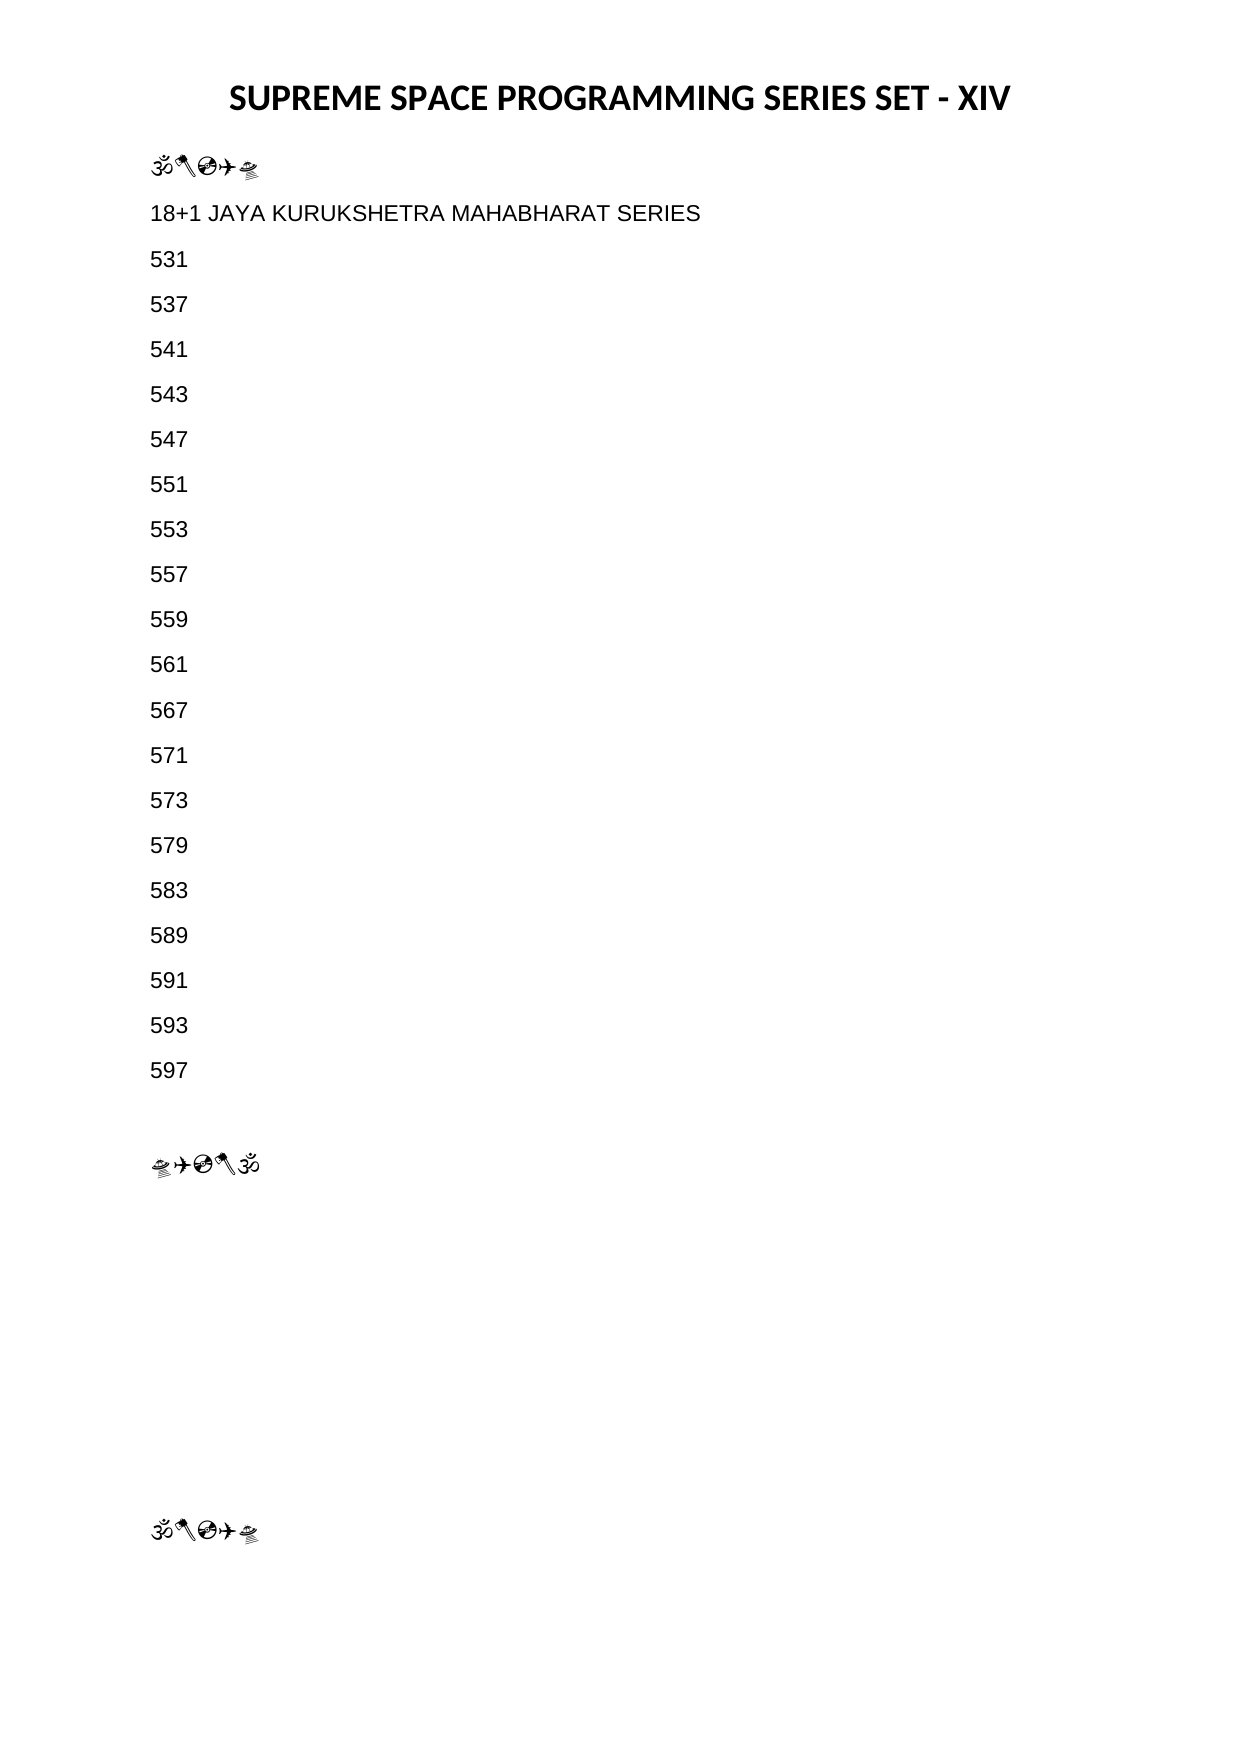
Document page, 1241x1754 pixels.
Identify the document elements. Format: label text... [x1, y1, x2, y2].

text 🕺🍥🥏🪩🚀🛸✈️💿🦁🤴👑👑👑👑👑🏹🪈💝🏇🪓🕉️ [150, 1148, 1090, 1179]
text 🕉️🏇🪓🪈🏹👑👑👑👑👑🤴🦁💿✈️🛸🚀🪩🥏🍥🕺 [150, 150, 1090, 181]
text 541 [150, 336, 1090, 362]
text 543 [150, 381, 1090, 407]
text 🕉️🏇🪓🪈🏹👑👑👑👑👑🤴🦁💿✈️🛸🚀🪩🥏🍥🕺 [150, 1514, 1090, 1545]
text 579 [150, 832, 1090, 858]
text 589 [150, 922, 1090, 948]
text 551 [150, 471, 1090, 497]
text 561 [150, 651, 1090, 678]
text 553 [150, 516, 1090, 542]
text 593 [150, 1012, 1090, 1039]
text 591 [150, 967, 1090, 993]
text 18+1 JAYA KURUKSHETRA MAHABHARAT SERIES [150, 200, 1090, 227]
text 531 [150, 246, 1090, 272]
text 547 [150, 426, 1090, 452]
text 567 [150, 697, 1090, 723]
text 557 [150, 561, 1090, 588]
text 573 [150, 787, 1090, 813]
text 559 [150, 606, 1090, 633]
text 571 [150, 742, 1090, 768]
text 583 [150, 877, 1090, 903]
text 597 [150, 1057, 1090, 1084]
text 537 [150, 291, 1090, 317]
